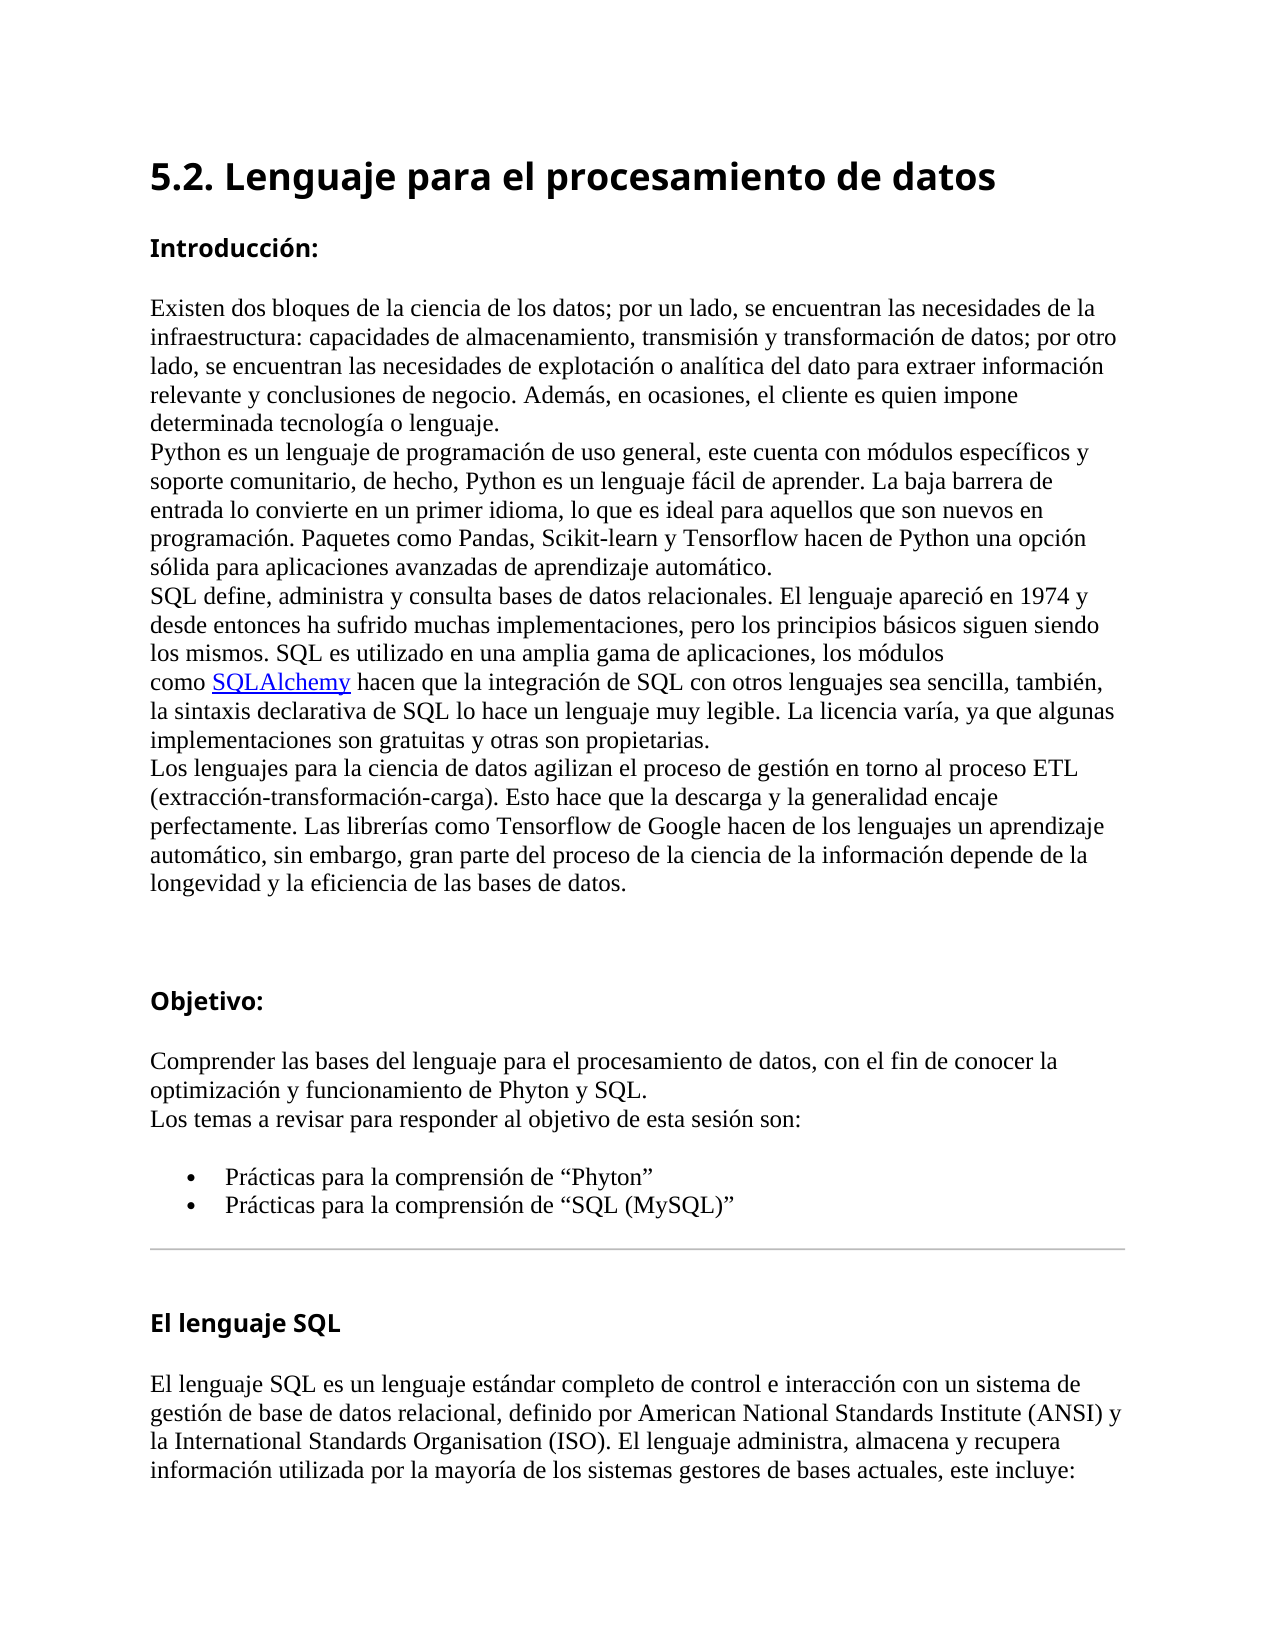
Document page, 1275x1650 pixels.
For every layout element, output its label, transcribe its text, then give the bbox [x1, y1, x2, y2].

text SQL define, administra y consulta bases de datos relacionales. El lenguaje apareció en 1974 y desde entonces ha sufrido muchas implementaciones, pero los principios básicos siguen siendo los mismos. SQL es utilizado en una amplia gama de aplicaciones, los módulos como SQLAlchemy hacen que la integración de SQL con otros lenguajes sea sencilla, también, la sintaxis declarativa de SQL lo hace un lenguaje muy legible. La licencia varía, ya que algunas implementaciones son gratuitas y otras son propietarias. [150, 581, 1125, 753]
text Los lenguajes para la ciencia de datos agilizan el proceso de gestión en torno al proceso ETL (extracción-transformación-carga). Esto hace que la descarga y la generalidad encaje perfectamente. Las librerías como Tensorflow de Google hacen de los lenguajes un aprendizaje automático, sin embargo, gran parte del proceso de la ciencia de la información depende de la longevidad y la eficiencia de las bases de datos. [150, 753, 1125, 897]
list Prácticas para la comprensión de “SQL (MySQL)” [187, 1191, 1125, 1219]
text Existen dos bloques de la ciencia de los datos; por un lado, se encuentran las necesidades de la infraestructura: capacidades de almacenamiento, transmisión y transformación de datos; por otro lado, se encuentran las necesidades de explotación o analítica del dato para extraer información relevante y conclusiones de negocio. Además, en ocasiones, el cliente es quien impone determinada tecnología o lenguaje. [150, 293, 1125, 437]
text El lenguaje SQL es un lenguaje estándar completo de control e interacción con un sistema de gestión de base de datos relacional, definido por American National Standards Institute (ANSI) y la International Standards Organisation (ISO). El lenguaje administra, almacena y recupera información utilizada por la mayoría de los sistemas gestores de bases actuales, este incluye: [150, 1369, 1125, 1484]
text Python es un lenguaje de programación de uso general, este cuenta con módulos específicos y soporte comunitario, de hecho, Python es un lenguaje fácil de aprender. La baja barrera de entrada lo convierte en un primer idioma, lo que es ideal para aquellos que son nuevos en programación. Paquetes como Pandas, Scikit-learn y Tensorflow hacen de Python una opción sólida para aplicaciones avanzadas de aprendizaje automático. [150, 437, 1125, 581]
text Introducción: [150, 230, 1125, 264]
text Los temas a revisar para responder al objetivo de esta sesión son: [150, 1104, 1125, 1133]
text Objetivo: [150, 983, 1125, 1017]
list Prácticas para la comprensión de “Phyton” [187, 1162, 1125, 1191]
text 5.2. Lenguaje para el procesamiento de datos [150, 150, 1125, 201]
text El lenguaje SQL [150, 1306, 1125, 1340]
text Comprender las bases del lenguaje para el procesamiento de datos, con el fin de conocer la optimización y funcionamiento de Phyton y SQL. [150, 1046, 1125, 1104]
